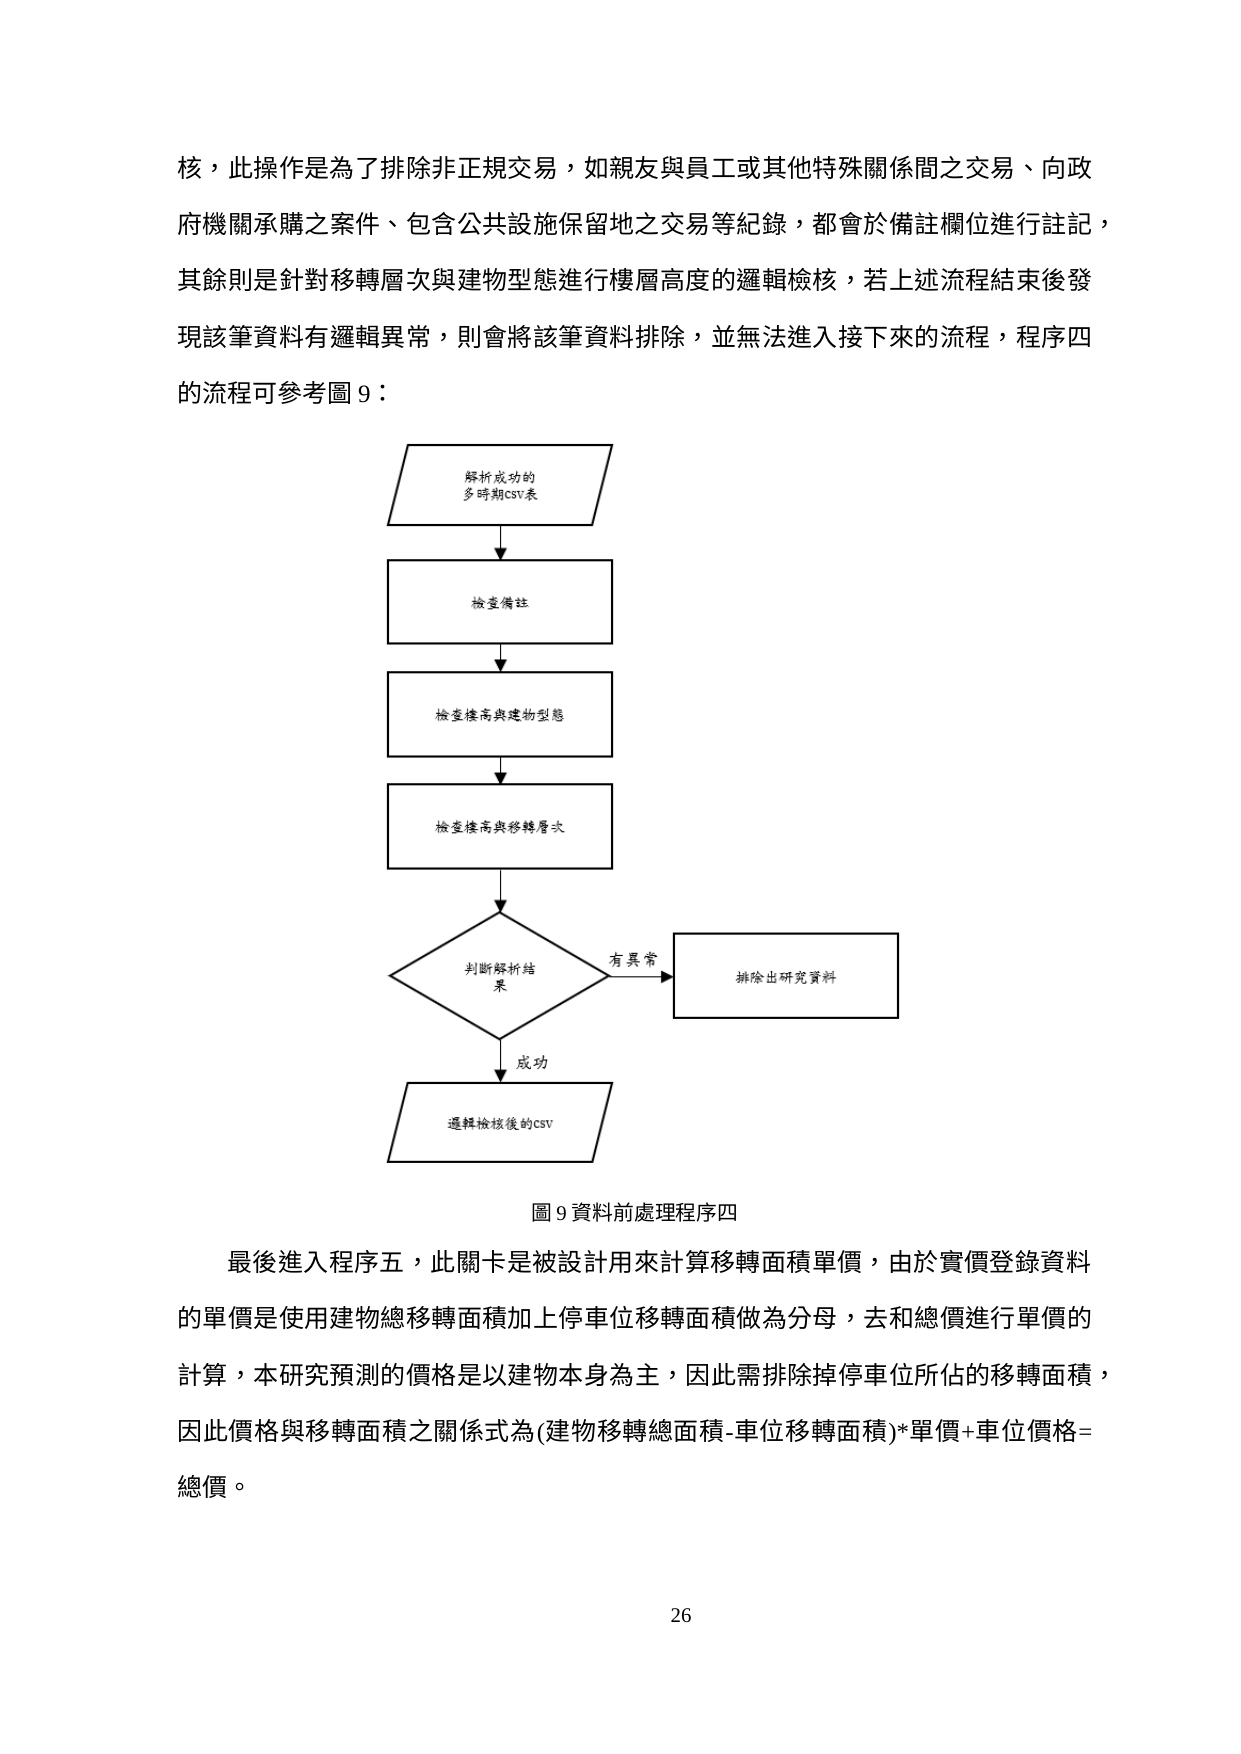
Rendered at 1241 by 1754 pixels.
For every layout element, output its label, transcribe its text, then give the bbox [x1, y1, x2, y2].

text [177, 148, 1092, 410]
text 最後進入程序五，此關卡是被設計用來計算移轉面積單價，由於實價登錄資料的單價是使用建物總移轉面積加上停車位移轉面積做為分母，去和總價進行單價的計算，本研究預測的價格是以建物本身為主，因此需排除掉停車位所佔的移轉面積，因此價格與移轉面積之關係式為(建物移轉總面積-車位移轉面積)*單價+車位價格=總價。 [177, 1242, 1092, 1504]
table_cell 圖 9 資料前處理程序四 [177, 1193, 1091, 1242]
table_header [177, 428, 1091, 1193]
picture [356, 428, 913, 1179]
